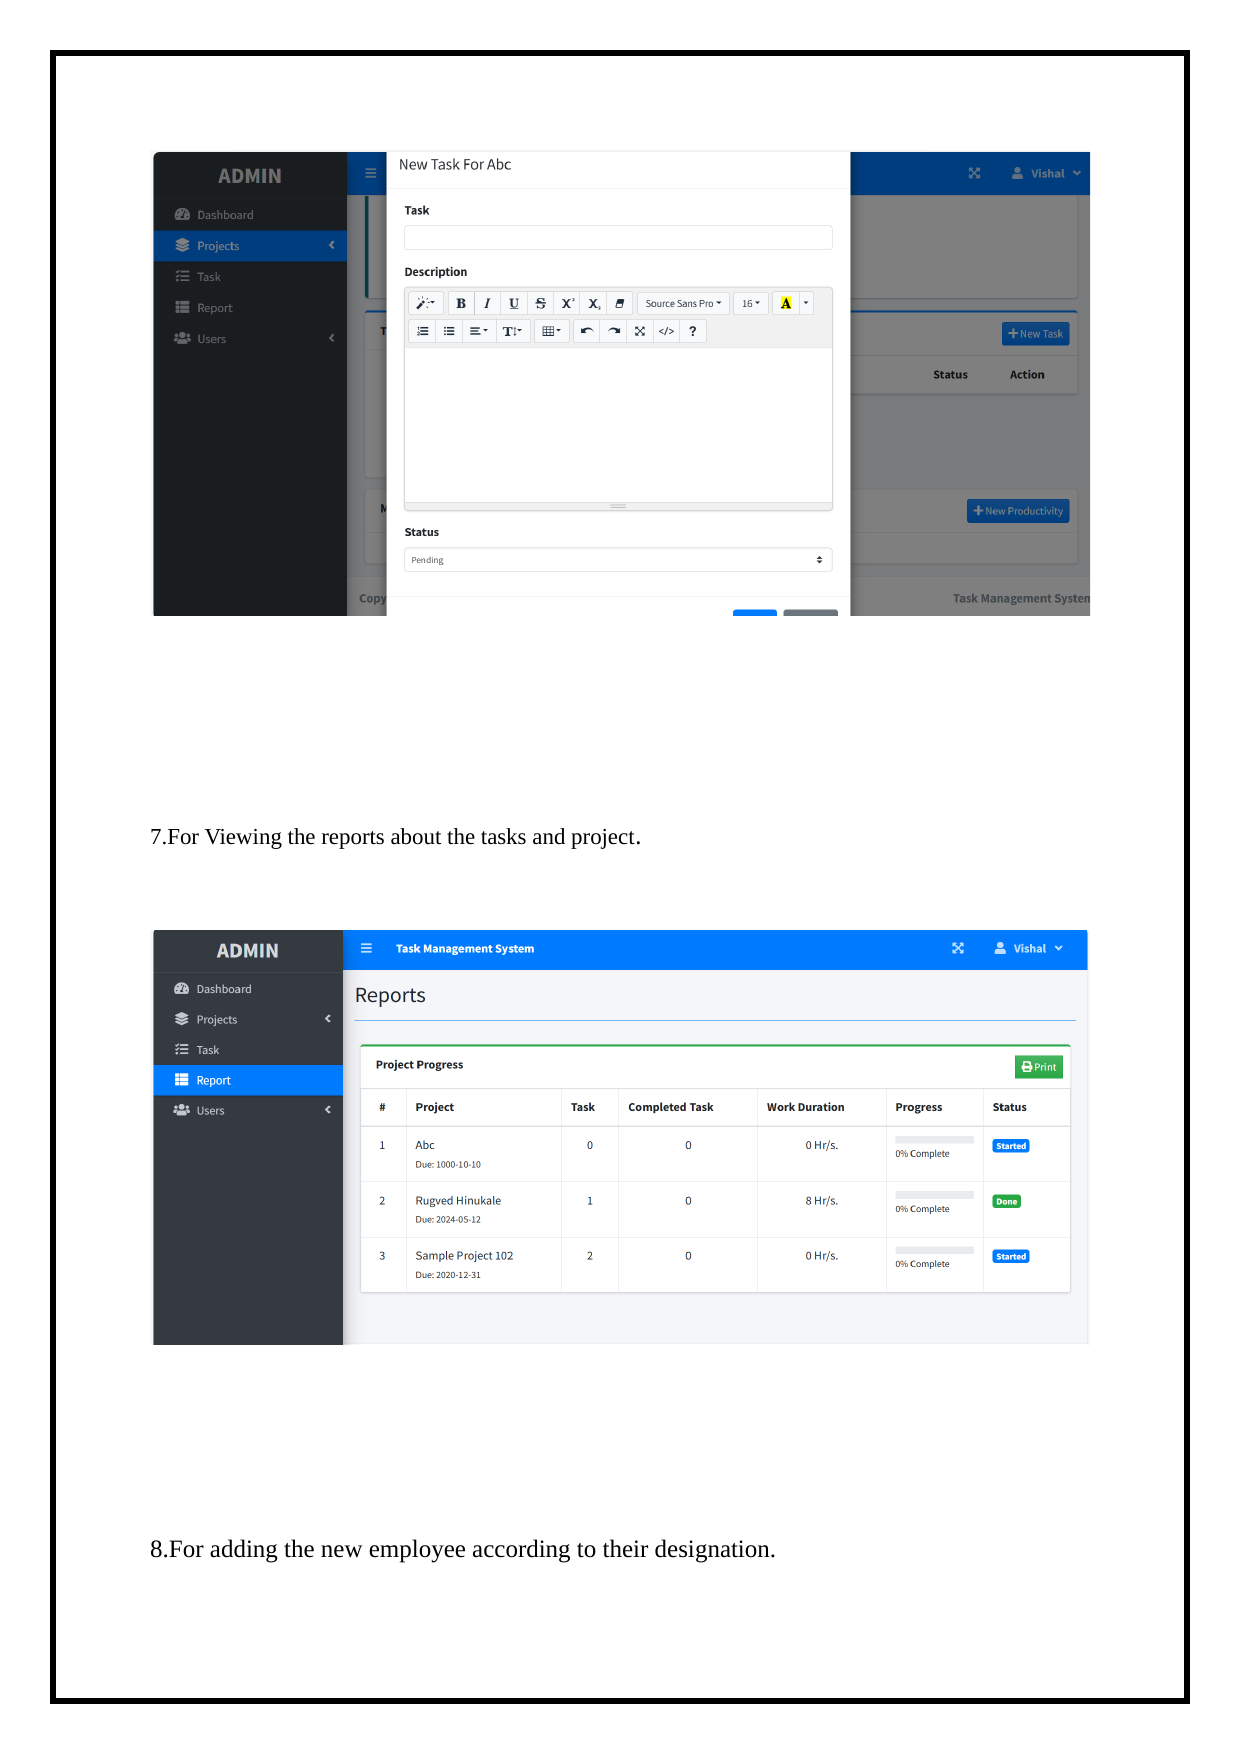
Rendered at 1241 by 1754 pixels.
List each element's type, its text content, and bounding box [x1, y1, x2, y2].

text 7.For Viewing the reports about the tasks and project. [150, 819, 1090, 851]
text 8.For adding the new employee according to their designation. [150, 1534, 1090, 1563]
picture [150, 150, 1091, 616]
picture [150, 930, 1091, 1345]
